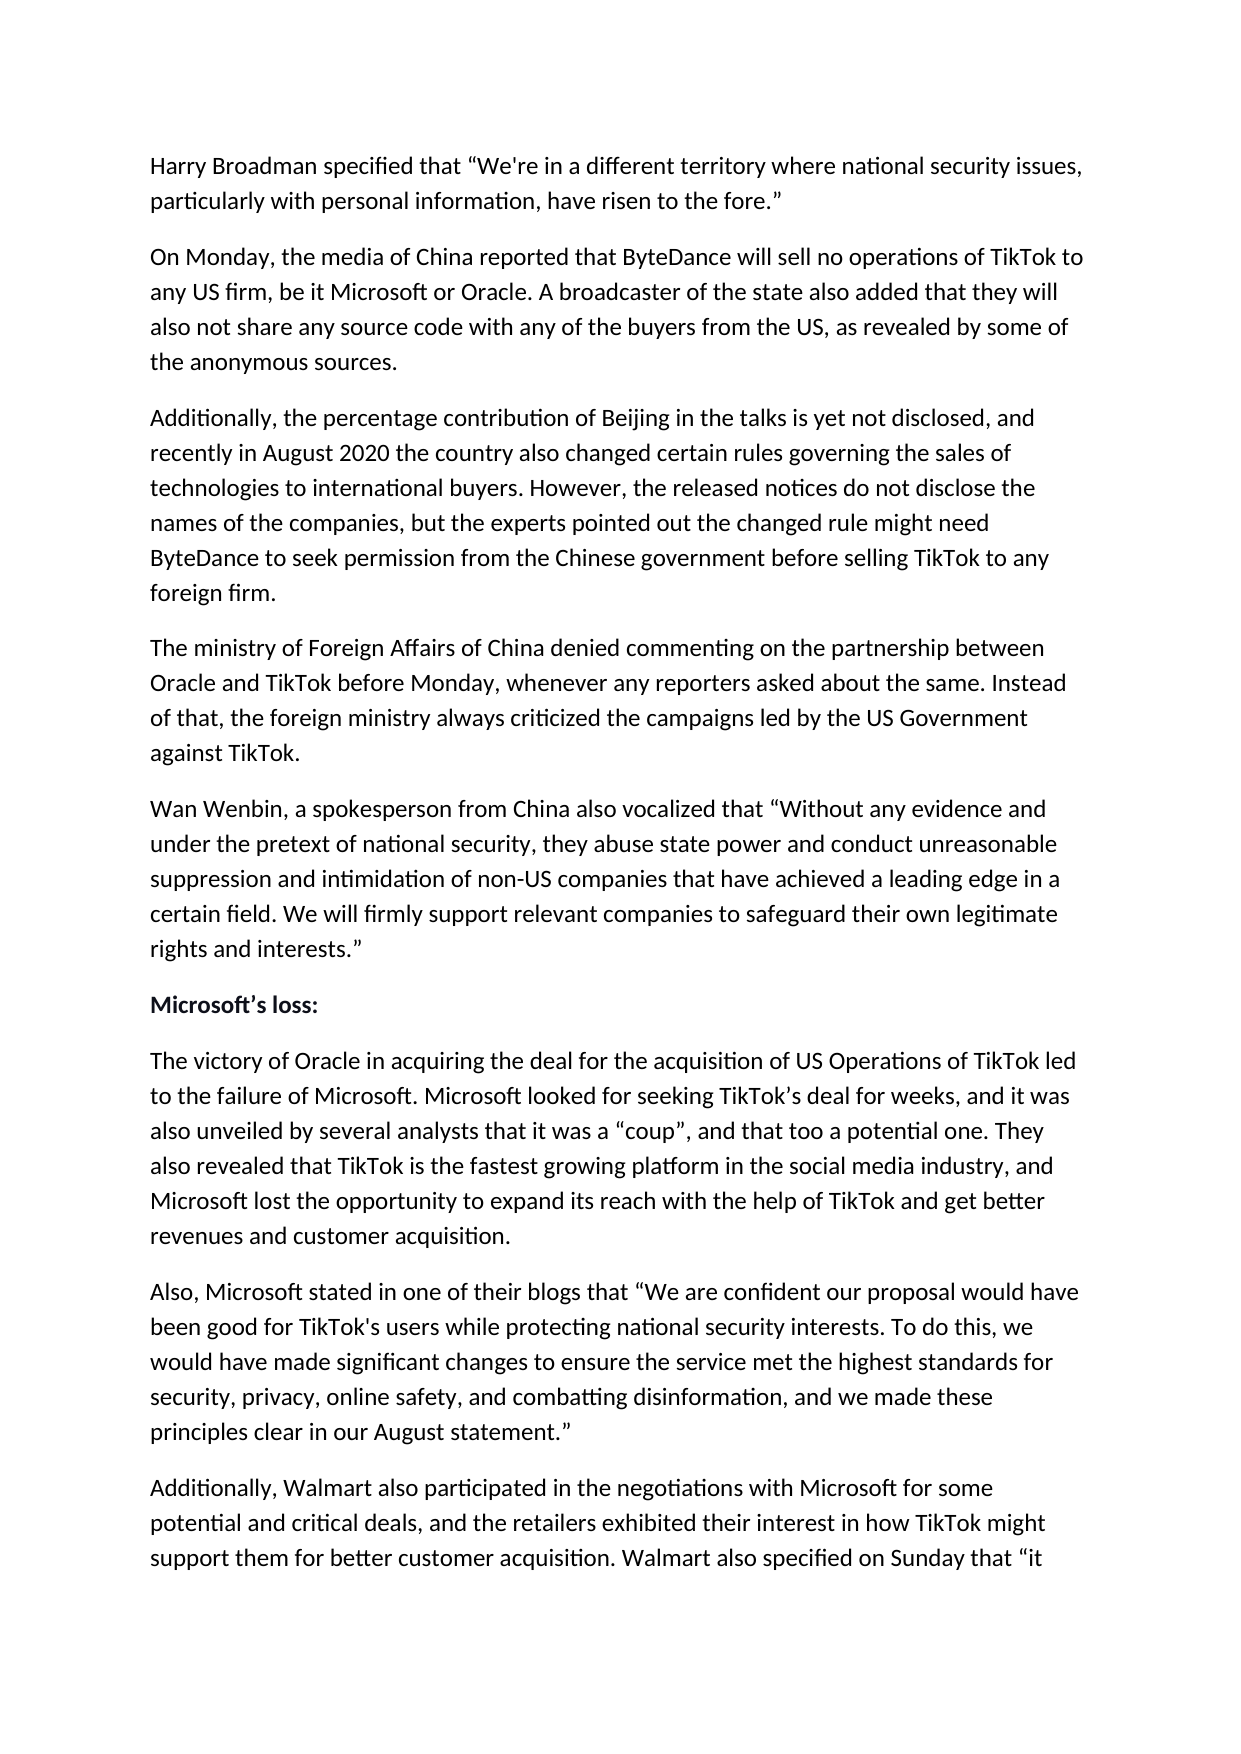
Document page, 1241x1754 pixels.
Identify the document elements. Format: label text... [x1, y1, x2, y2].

text Additionally, the percentage contribution of Beijing in the talks is yet not disclosed, and recently in August 2020 the country also changed certain rules governing the sales of technologies to international buyers. However, the released notices do not disclose the names of the companies, but the experts pointed out the changed rule might need ByteDance to seek permission from the Chinese government before selling TikTok to any foreign firm. [150, 402, 1090, 607]
text Microsoft’s loss: [150, 989, 1090, 1020]
text On Monday, the media of China reported that ByteDance will sell no operations of TikTok to any US firm, be it Microsoft or Oracle. A broadcaster of the state also added that they will also not share any source code with any of the buyers from the US, as revealed by some of the anonymous sources. [150, 241, 1090, 376]
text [150, 1472, 1090, 1572]
text The ministry of Foreign Affairs of China denied commenting on the partnership between Oracle and TikTok before Monday, whenever any reporters asked about the same. Instead of that, the foreign ministry always criticized the campaigns led by the US Government against TikTok. [150, 632, 1090, 768]
text Also, Microsoft stated in one of their blogs that “We are confident our proposal would have been good for TikTok's users while protecting national security interests. To do this, we would have made significant changes to ensure the service met the highest standards for security, privacy, online safety, and combatting disinformation, and we made these principles clear in our August statement.” [150, 1276, 1090, 1446]
text Wan Wenbin, a spokesperson from China also vocalized that “Without any evidence and under the pretext of national security, they abuse state power and conduct unreasonable suppression and intimidation of non-US companies that have achieved a leading edge in a certain field. We will firmly support relevant companies to safeguard their own legitimate rights and interests.” [150, 793, 1090, 964]
text The victory of Oracle in acquiring the deal for the acquisition of US Operations of TikTok led to the failure of Microsoft. Microsoft looked for seeking TikTok’s deal for weeks, and it was also unveiled by several analysts that it was a “coup”, and that too a potential one. They also revealed that TikTok is the fastest growing platform in the social media industry, and Microsoft lost the opportunity to expand its reach with the help of TikTok and get better revenues and customer acquisition. [150, 1045, 1090, 1251]
text Harry Broadman specified that “We're in a different territory where national security issues, particularly with personal information, have risen to the fore.” [150, 150, 1090, 216]
